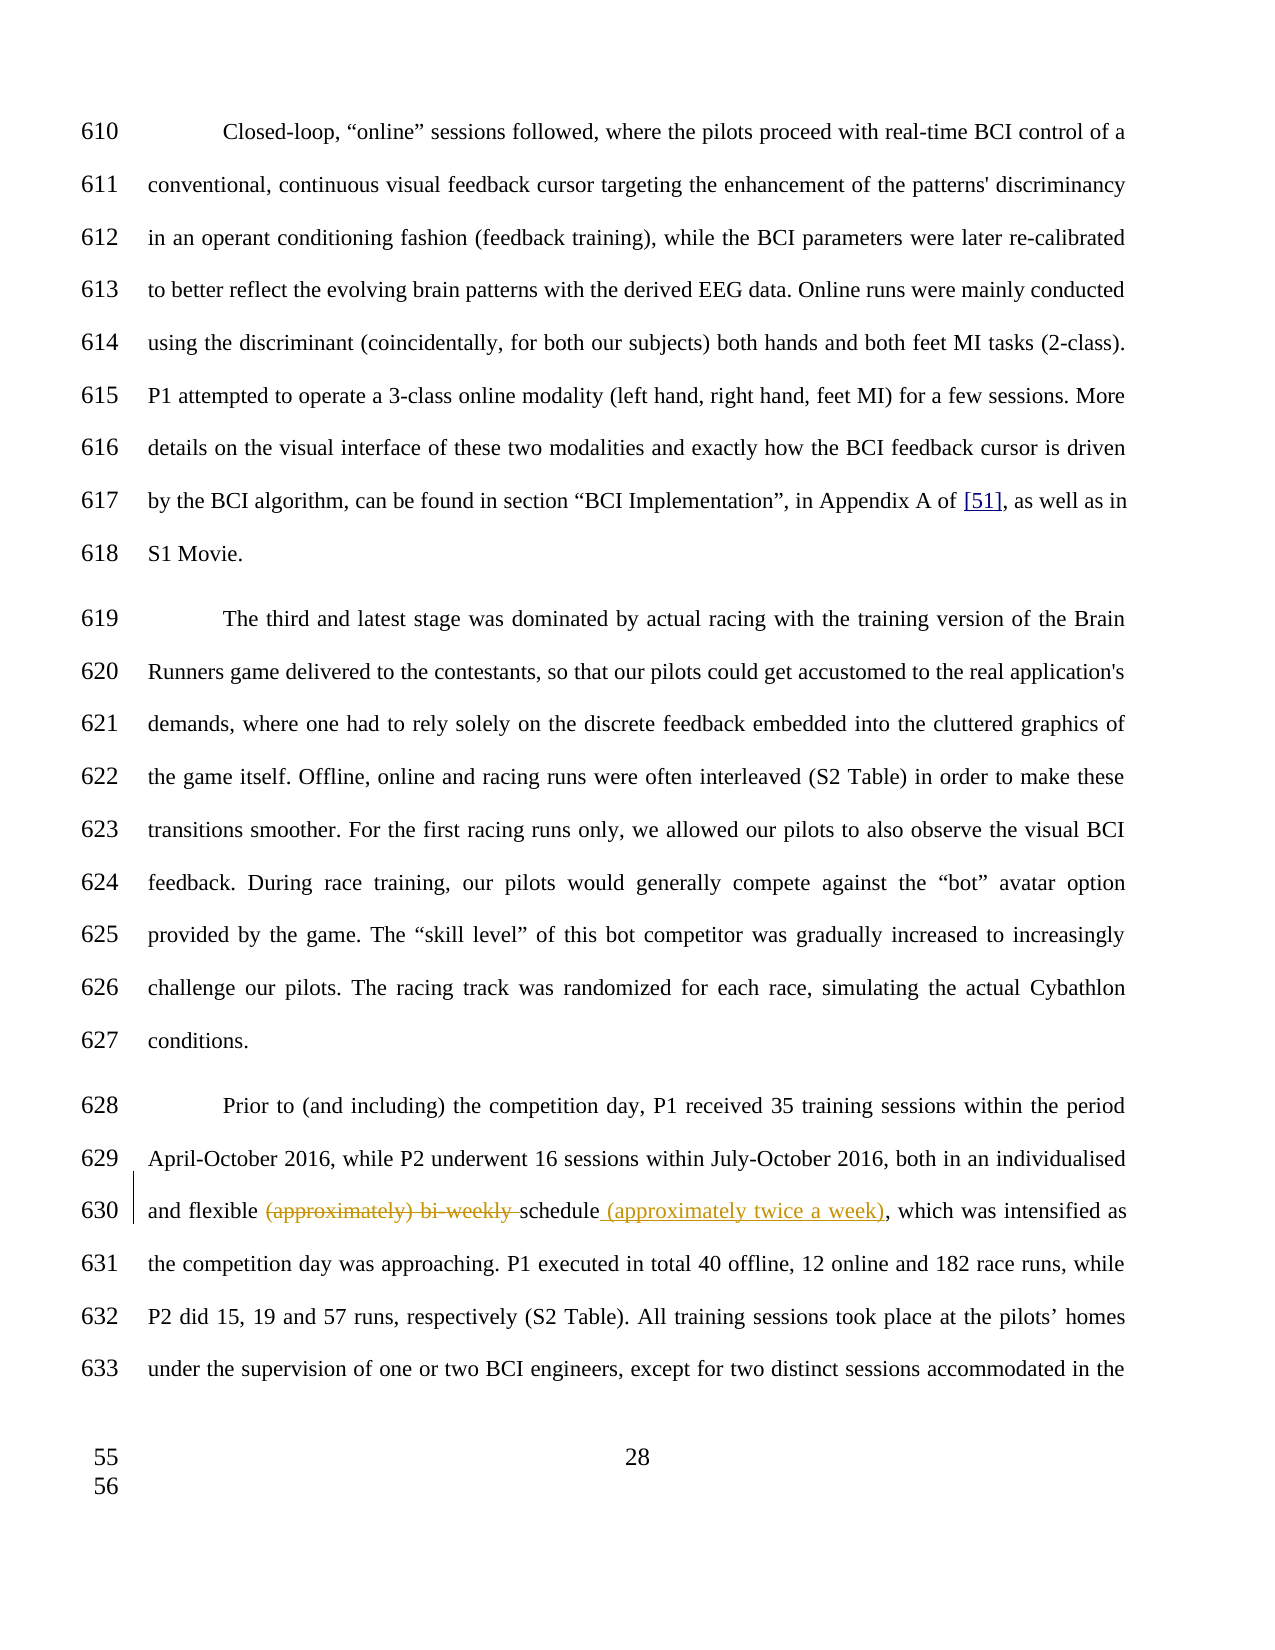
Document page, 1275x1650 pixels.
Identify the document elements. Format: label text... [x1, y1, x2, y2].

text Closed-loop, “online” sessions followed, where the pilots proceed with real-time BCI control of a conventional, continuous visual feedback cursor targeting the enhancement of the patterns' discriminancy in an operant conditioning fashion (feedback training), while the BCI parameters were later re-calibrated to better reflect the evolving brain patterns with the derived EEG data. Online runs were mainly conducted using the discriminant (coincidentally, for both our subjects) both hands and both feet MI tasks (2-class). P1 attempted to operate a 3-class online modality (left hand, right hand, feet MI) for a few sessions. More details on the visual interface of these two modalities and exactly how the BCI feedback cursor is driven by the BCI algorithm, can be found in section “BCI Implementation”, in Appendix A of [51], as well as in S1 Movie. [148, 118, 1127, 566]
text The third and latest stage was dominated by actual racing with the training version of the Brain Runners game delivered to the contestants, so that our pilots could get accustomed to the real application's demands, where one had to rely solely on the discrete feedback embedded into the cluttered graphics of the game itself. Offline, online and racing runs were often interleaved (S2 Table) in order to make these transitions smoother. For the first racing runs only, we allowed our pilots to also observe the visual BCI feedback. During race training, our pilots would generally compete against the “bot” avatar option provided by the game. The “skill level” of this bot competitor was gradually increased to increasingly challenge our pilots. The racing track was randomized for each race, simulating the actual Cybathlon conditions. [148, 605, 1127, 1053]
